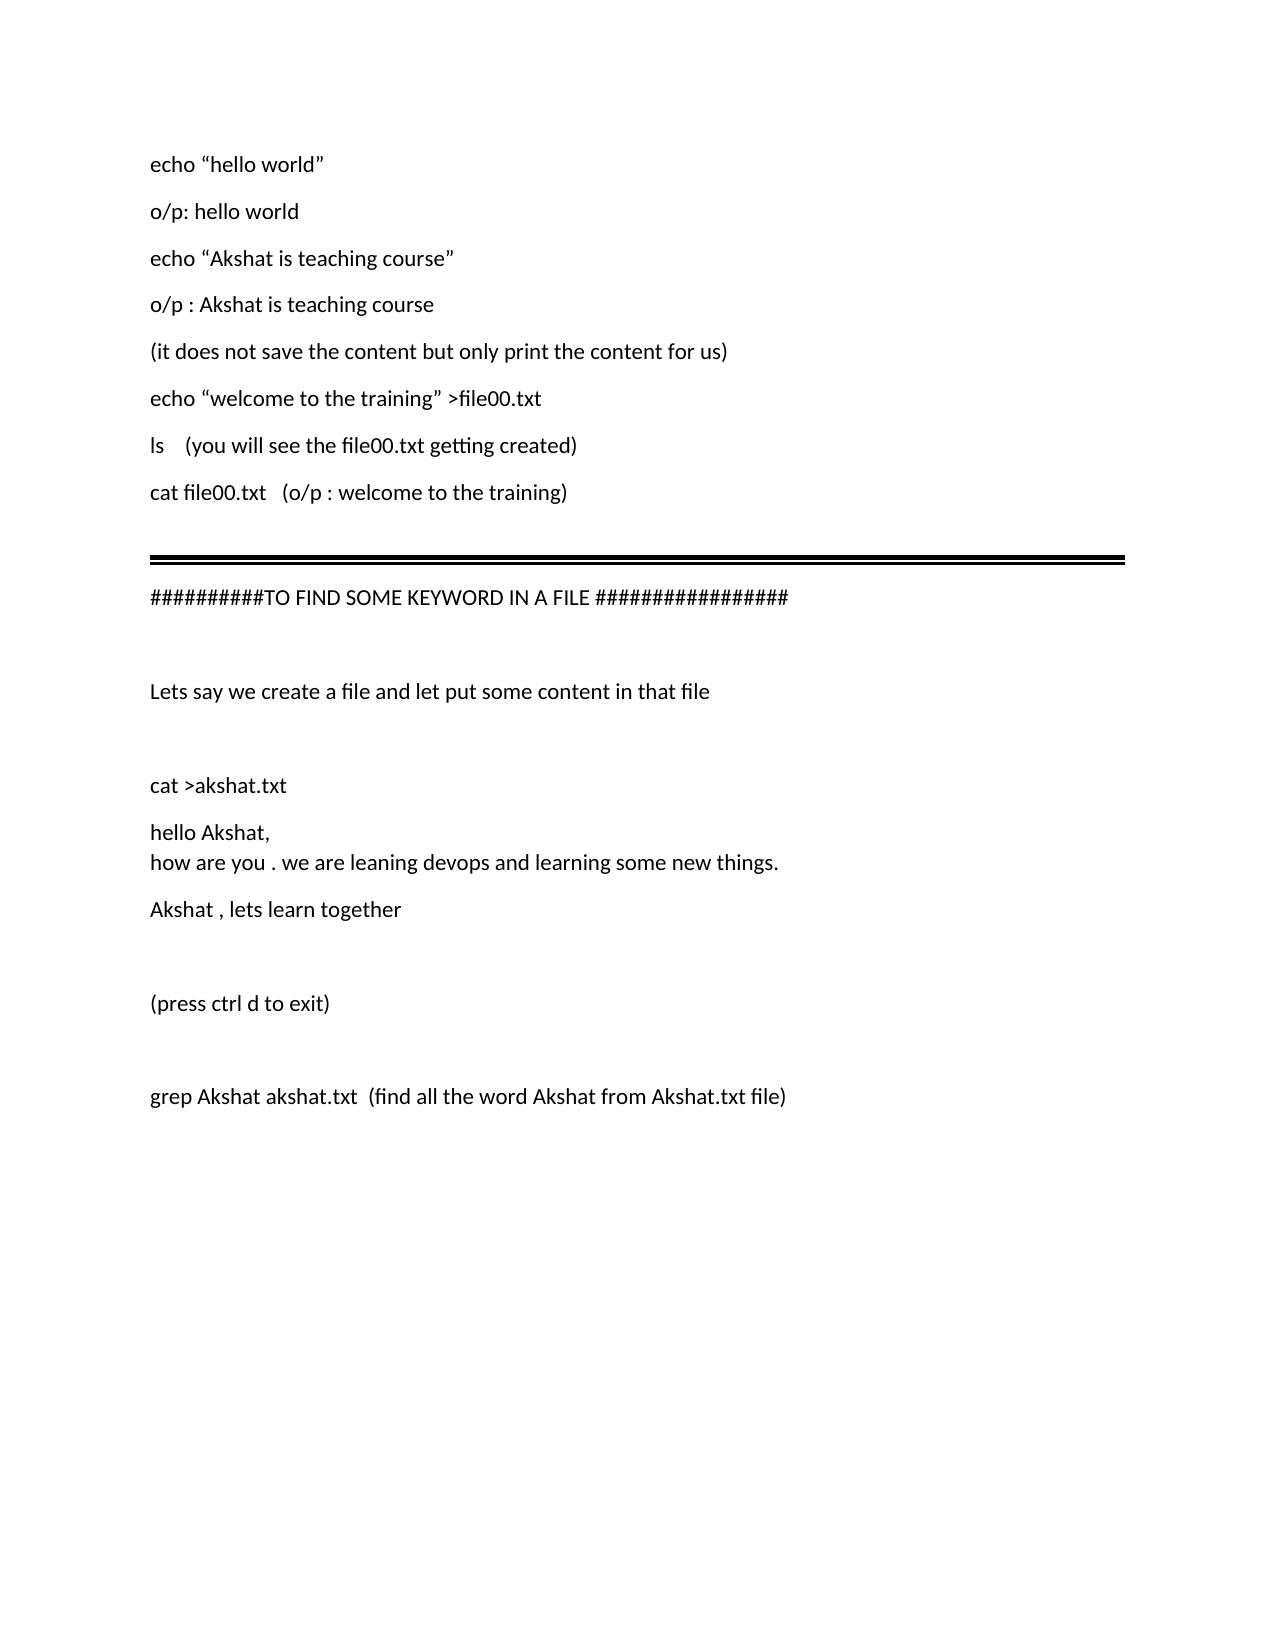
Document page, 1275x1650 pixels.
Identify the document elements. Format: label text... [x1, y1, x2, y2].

text hello Akshat, how are you . we are leaning devops and learning some new things. [150, 818, 1125, 876]
text Lets say we create a file and let put some content in that file [150, 677, 1125, 705]
text echo “welcome to the training” >file00.txt [150, 384, 1125, 412]
text cat file00.txt (o/p : welcome to the training) [150, 478, 1125, 506]
text echo “Akshat is teaching course” [150, 244, 1125, 272]
text ##########TO FIND SOME KEYWORD IN A FILE ################# [150, 583, 1125, 611]
text cat >akshat.txt [150, 771, 1125, 799]
text o/p: hello world [150, 197, 1125, 225]
text ls (you will see the file00.txt getting created) [150, 431, 1125, 459]
text grep Akshat akshat.txt (find all the word Akshat from Akshat.txt file) [150, 1082, 1125, 1110]
text echo “hello world” [150, 150, 1125, 178]
text (press ctrl d to exit) [150, 989, 1125, 1017]
text o/p : Akshat is teaching course [150, 291, 1125, 319]
text Akshat , lets learn together [150, 895, 1125, 923]
text (it does not save the content but only print the content for us) [150, 337, 1125, 366]
